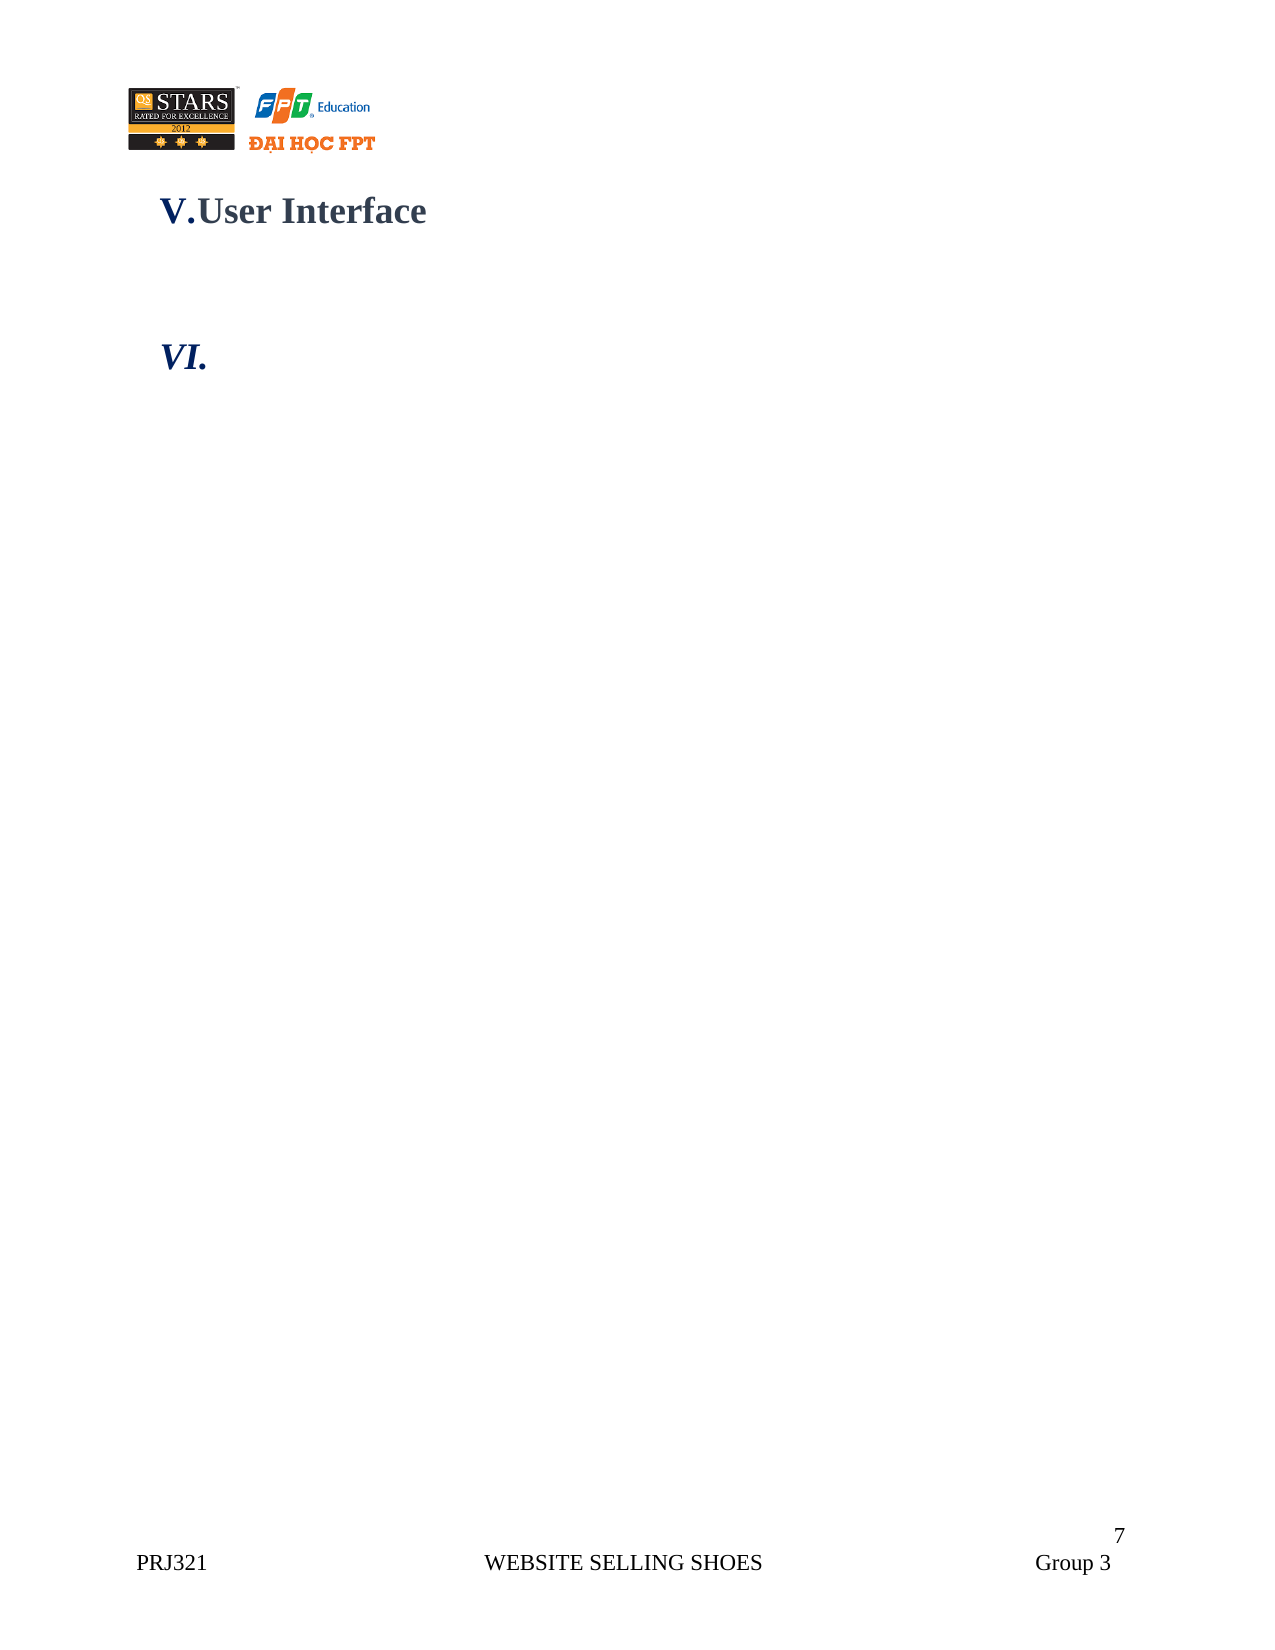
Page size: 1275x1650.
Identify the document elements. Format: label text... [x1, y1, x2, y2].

picture [121, 75, 382, 162]
subtitle User Interface [159, 188, 1125, 232]
